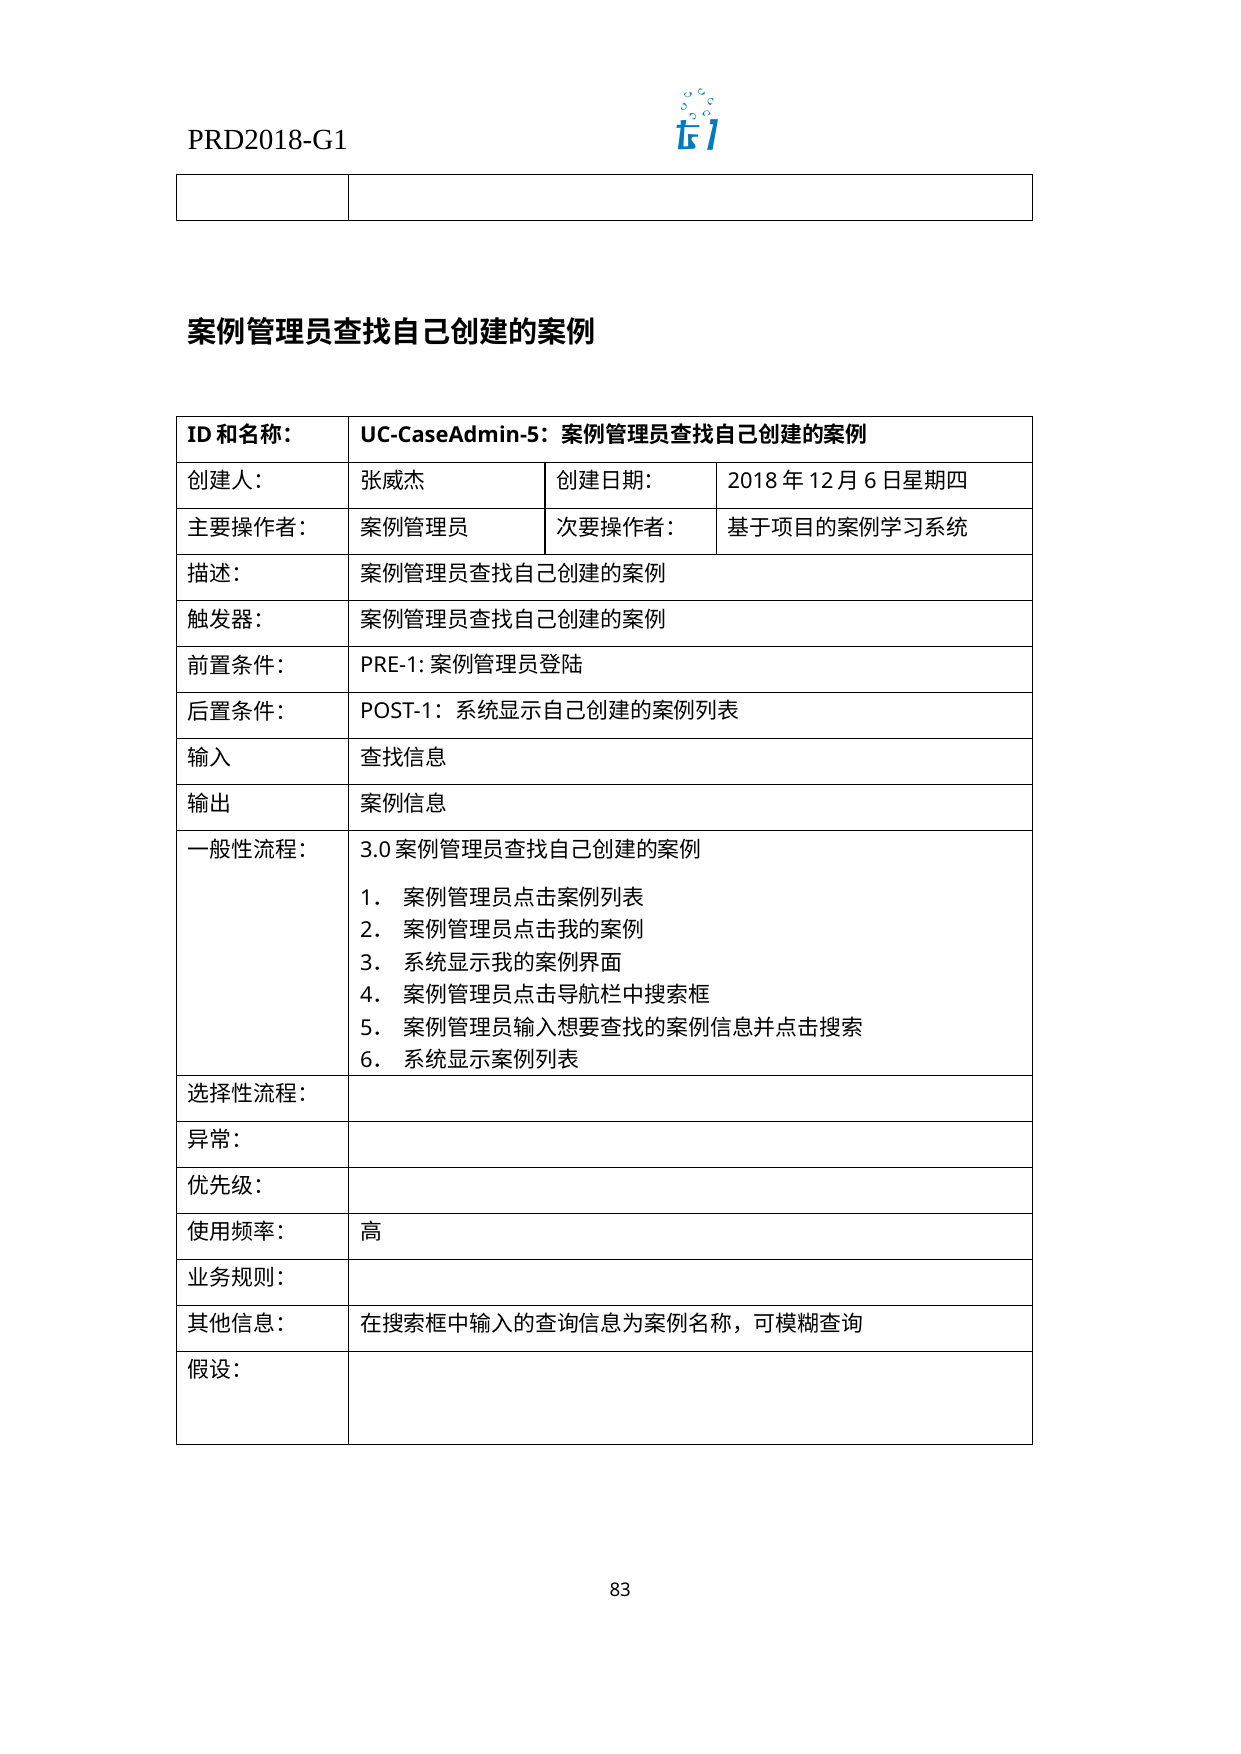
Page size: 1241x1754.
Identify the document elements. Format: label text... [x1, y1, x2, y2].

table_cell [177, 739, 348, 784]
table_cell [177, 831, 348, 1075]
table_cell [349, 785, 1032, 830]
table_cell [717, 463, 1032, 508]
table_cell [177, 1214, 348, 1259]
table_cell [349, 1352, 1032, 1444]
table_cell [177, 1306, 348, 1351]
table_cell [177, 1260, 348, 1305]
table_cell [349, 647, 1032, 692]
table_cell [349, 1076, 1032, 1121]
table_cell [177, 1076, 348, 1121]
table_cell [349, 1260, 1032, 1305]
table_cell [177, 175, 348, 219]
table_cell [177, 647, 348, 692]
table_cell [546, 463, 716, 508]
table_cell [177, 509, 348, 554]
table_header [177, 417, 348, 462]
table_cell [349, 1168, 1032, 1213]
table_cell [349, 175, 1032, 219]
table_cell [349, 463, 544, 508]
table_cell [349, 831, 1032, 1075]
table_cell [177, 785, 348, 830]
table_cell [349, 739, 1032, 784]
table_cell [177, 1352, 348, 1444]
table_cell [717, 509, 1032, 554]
picture [676, 88, 719, 150]
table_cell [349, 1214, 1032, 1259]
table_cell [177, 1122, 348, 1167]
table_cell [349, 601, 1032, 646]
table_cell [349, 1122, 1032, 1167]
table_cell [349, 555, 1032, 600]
subtitle 案例管理员查找自己创建的案例 [187, 297, 1053, 362]
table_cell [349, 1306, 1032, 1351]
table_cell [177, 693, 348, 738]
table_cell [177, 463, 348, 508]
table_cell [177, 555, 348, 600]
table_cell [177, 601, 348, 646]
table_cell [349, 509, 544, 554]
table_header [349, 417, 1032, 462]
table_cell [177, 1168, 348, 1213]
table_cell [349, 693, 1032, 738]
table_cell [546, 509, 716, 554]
